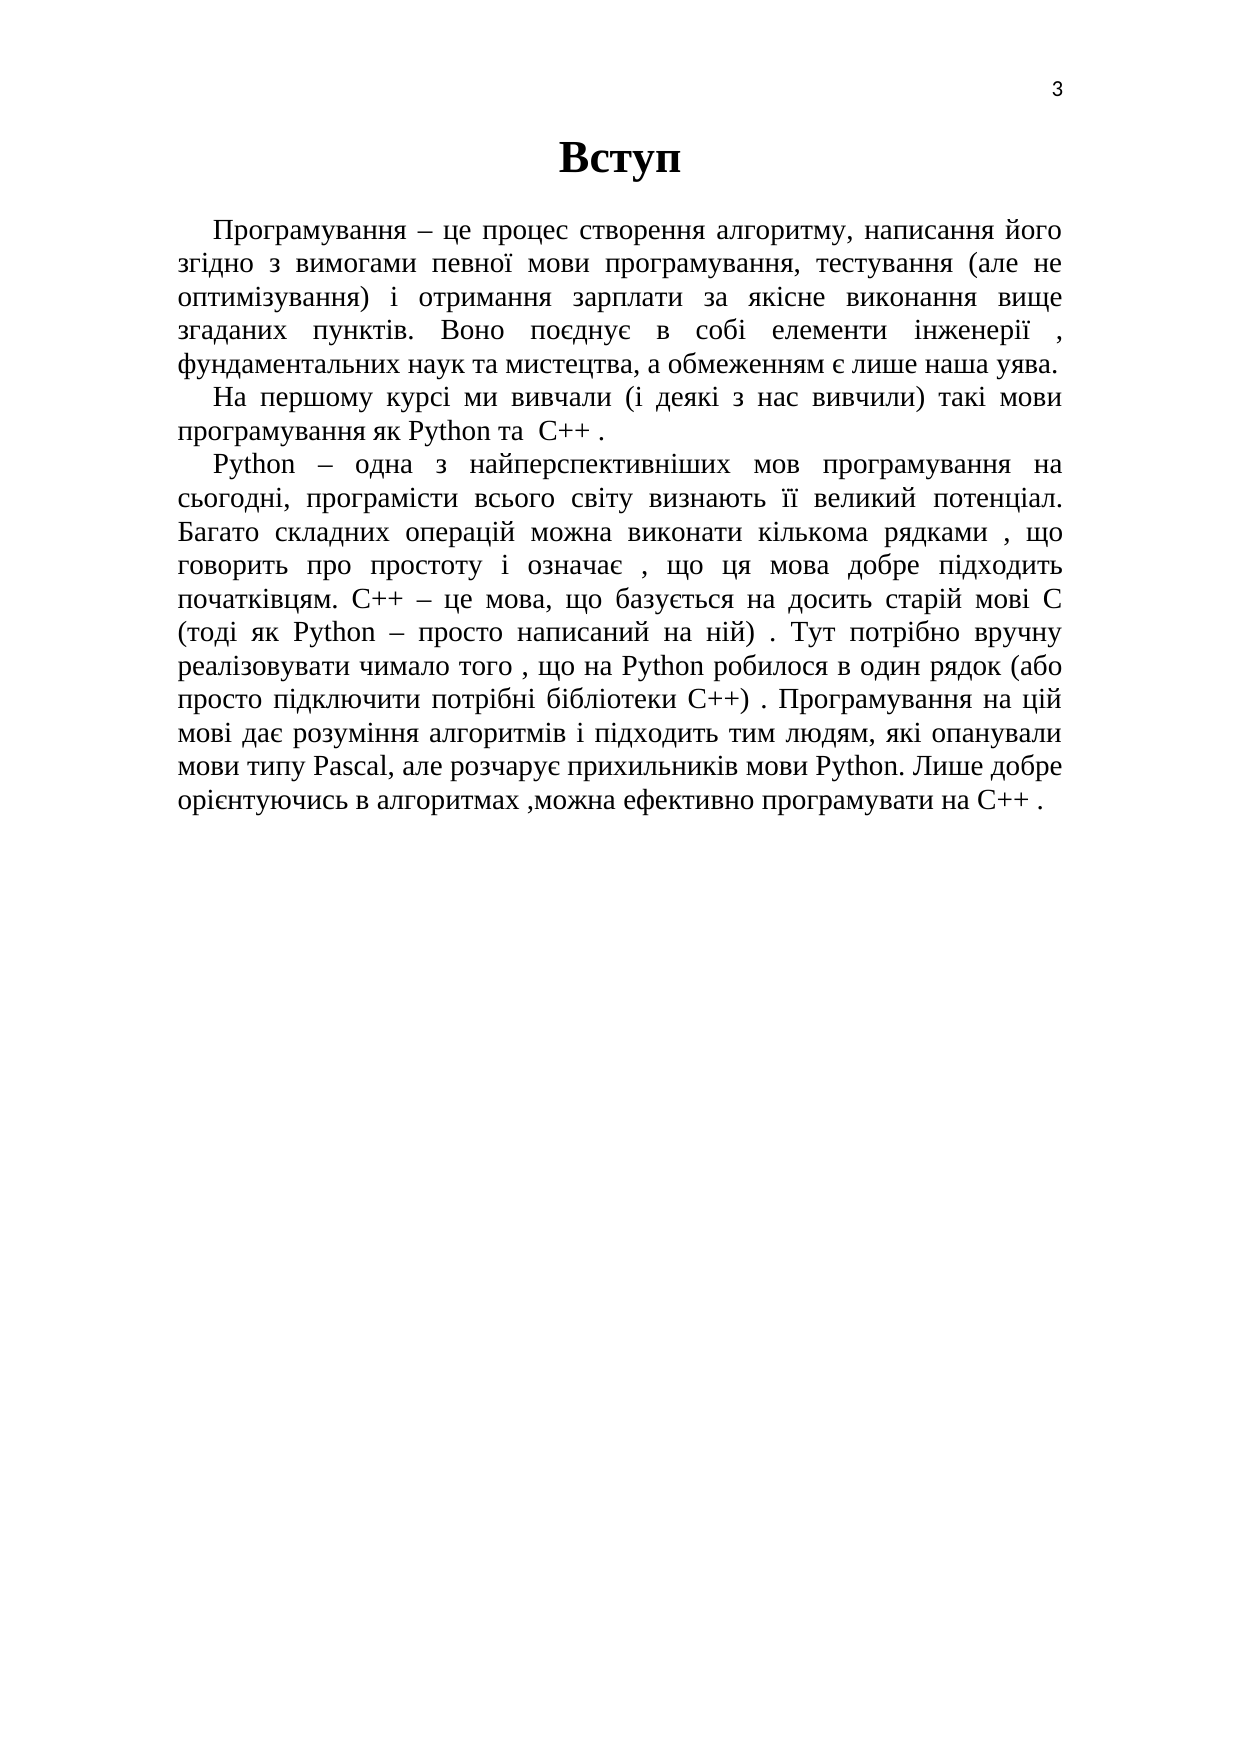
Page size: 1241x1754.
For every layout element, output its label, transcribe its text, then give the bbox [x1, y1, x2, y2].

title Вступ [177, 130, 1063, 183]
text На першому курсі ми вивчали (і деякі з нас вивчили) такі мови програмування як Python та C++ . [177, 379, 1063, 447]
text Python – одна з найперспективніших мов програмування на сьогодні, програмісти всього світу визнають її великий потенціал. Багато складних операцій можна виконати кількома рядками , що говорить про простоту і означає , що ця мова добре підходить початківцям. С++ – це мова, що базується на досить старій мові С (тоді як Python – просто написаний на ній) . Тут потрібно вручну реалізовувати чимало того , що на Python робилося в один рядок (або просто підключити потрібні бібліотеки С++) . Програмування на цій мові дає розуміння алгоритмів і підходить тим людям, які опанували мови типу Pascal, але розчарує прихильників мови Python. Лише добре орієнтуючись в алгоритмах ,можна ефективно програмувати на С++ . [177, 447, 1063, 816]
text Програмування – це процес створення алгоритму, написання його згідно з вимогами певної мови програмування, тестування (але не оптимізування) і отримання зарплати за якісне виконання вище згаданих пунктів. Воно поєднує в собі елементи інженерії , фундаментальних наук та мистецтва, а обмеженням є лише наша уява. [177, 212, 1063, 379]
